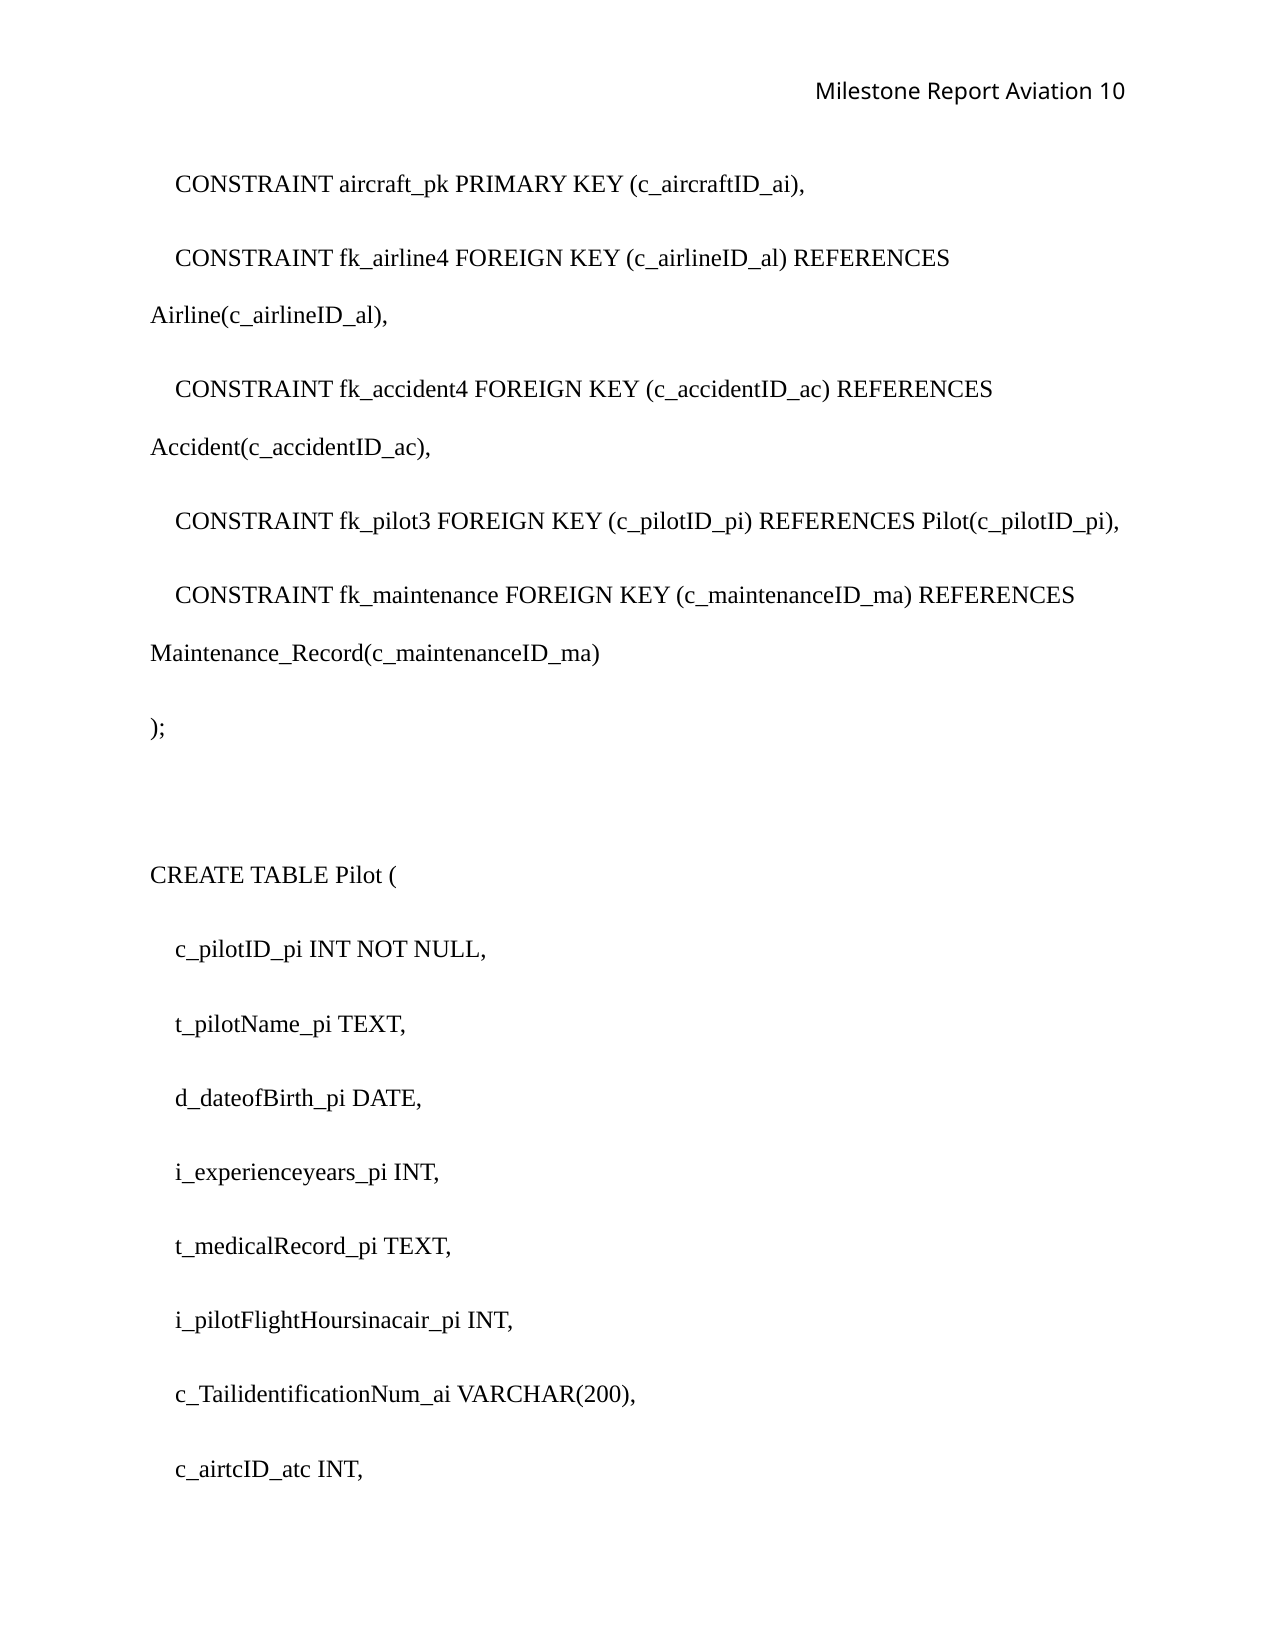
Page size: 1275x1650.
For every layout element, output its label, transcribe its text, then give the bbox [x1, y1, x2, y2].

text CONSTRAINT fk_maintenance FOREIGN KEY (c_maintenanceID_ma) REFERENCES Maintenance_Record(c_maintenanceID_ma) [150, 580, 1125, 667]
text c_TailidentificationNum_ai VARCHAR(200), [150, 1379, 1125, 1408]
text t_pilotName_pi TEXT, [150, 1009, 1125, 1037]
text CONSTRAINT fk_pilot3 FOREIGN KEY (c_pilotID_pi) REFERENCES Pilot(c_pilotID_pi), [150, 506, 1125, 535]
text CONSTRAINT fk_accident4 FOREIGN KEY (c_accidentID_ac) REFERENCES Accident(c_accidentID_ac), [150, 374, 1125, 461]
text i_experienceyears_pi INT, [150, 1157, 1125, 1186]
text t_medicalRecord_pi TEXT, [150, 1231, 1125, 1260]
text CONSTRAINT aircraft_pk PRIMARY KEY (c_aircraftID_ai), [150, 169, 1125, 197]
text c_airtcID_atc INT, [150, 1454, 1125, 1482]
text i_pilotFlightHoursinacair_pi INT, [150, 1305, 1125, 1334]
text c_pilotID_pi INT NOT NULL, [150, 934, 1125, 963]
text CREATE TABLE Pilot ( [150, 860, 1125, 889]
text d_dateofBirth_pi DATE, [150, 1083, 1125, 1112]
text CONSTRAINT fk_airline4 FOREIGN KEY (c_airlineID_al) REFERENCES Airline(c_airlineID_al), [150, 243, 1125, 329]
text ); [150, 712, 1125, 741]
